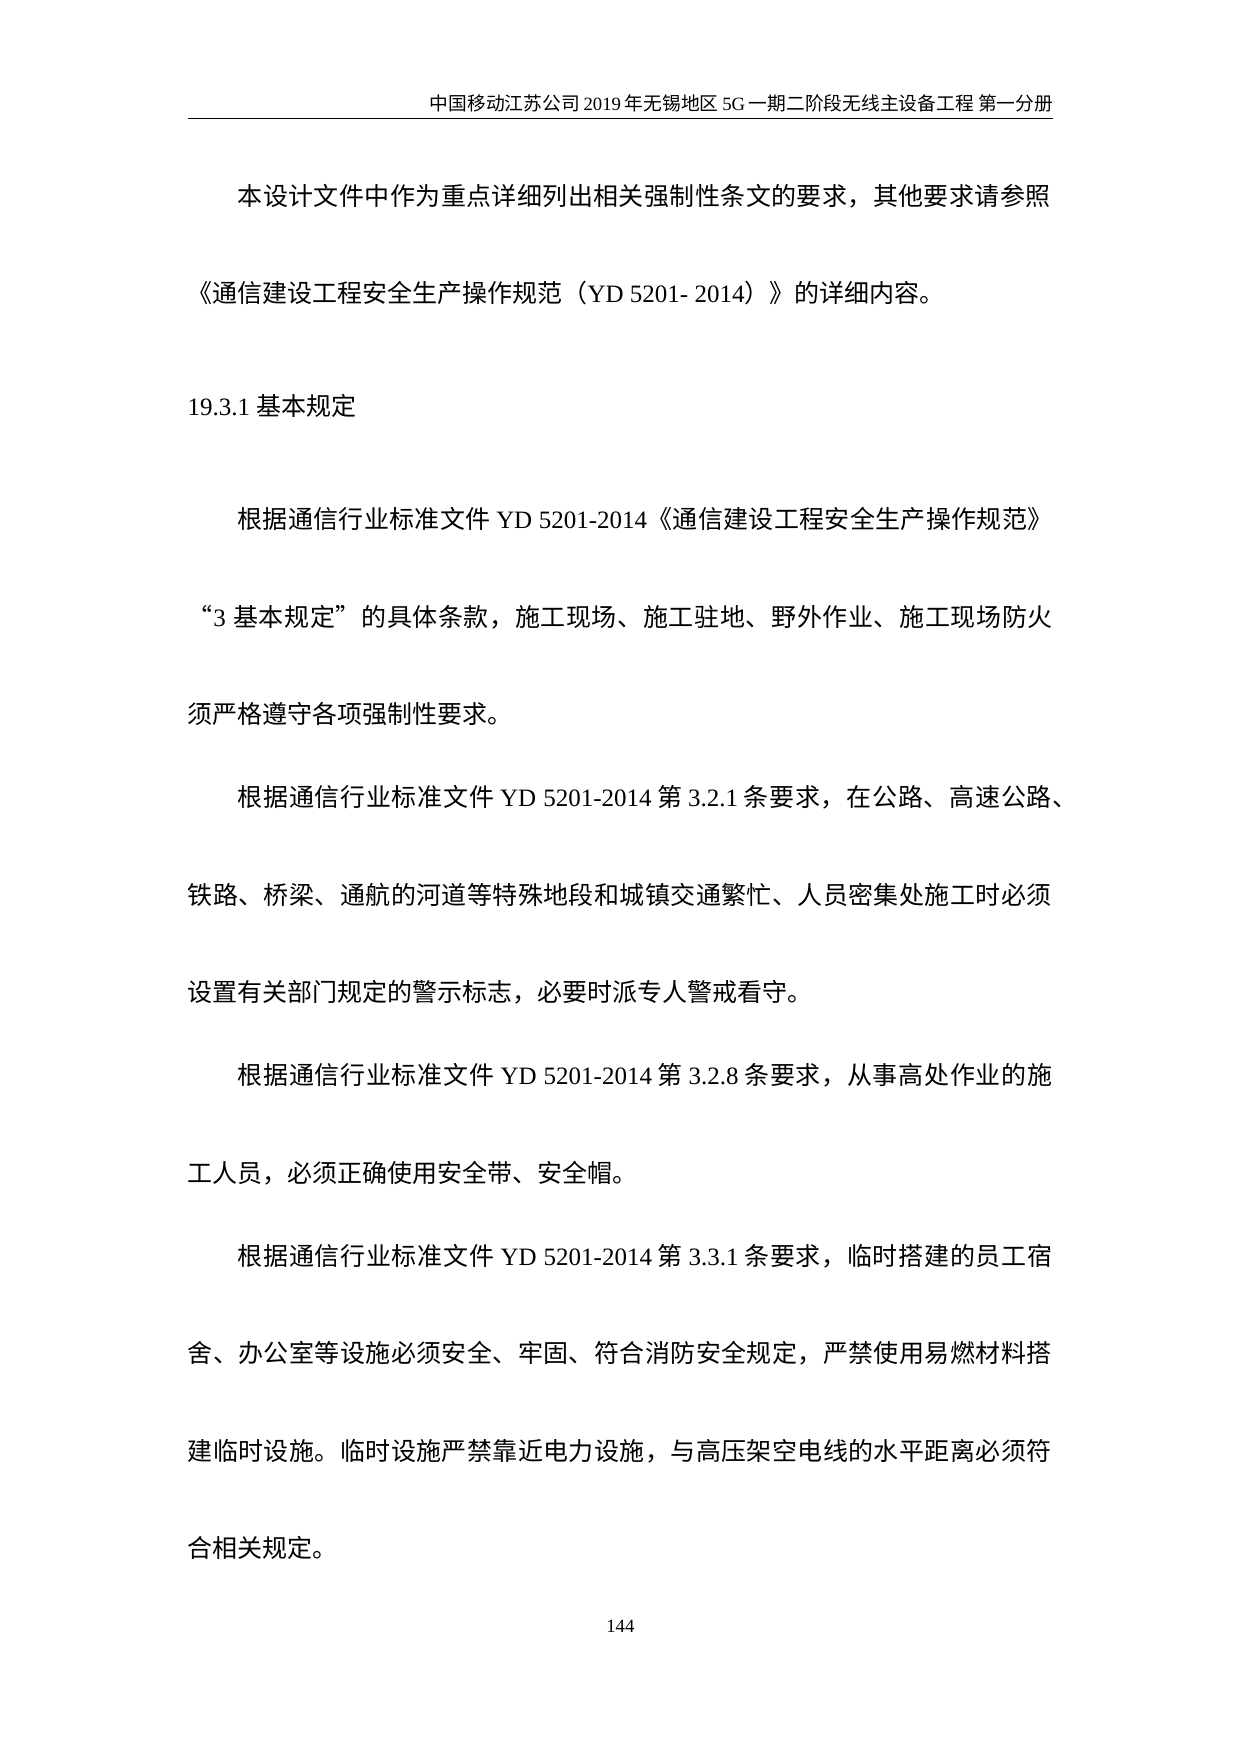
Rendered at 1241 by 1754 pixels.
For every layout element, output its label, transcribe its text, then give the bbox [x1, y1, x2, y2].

text 根据通信行业标准文件YD 5201-2014第3.2.8条要求，从事高处作业的施工人员，必须正确使用安全带、安全帽。 [187, 1041, 1053, 1204]
text 本设计文件中作为重点详细列出相关强制性条文的要求，其他要求请参照《通信建设工程安全生产操作规范（YD 5201- 2014）》的详细内容。 [187, 162, 1053, 324]
subtitle 基本规定 [187, 372, 1053, 437]
text 根据通信行业标准文件YD 5201-2014第3.3.1条要求，临时搭建的员工宿舍、办公室等设施必须安全、牢固、符合消防安全规定，严禁使用易燃材料搭建临时设施。临时设施严禁靠近电力设施，与高压架空电线的水平距离必须符合相关规定。 [187, 1222, 1053, 1579]
text 根据通信行业标准文件YD 5201-2014第3.2.1条要求，在公路、高速公路、铁路、桥梁、通航的河道等特殊地段和城镇交通繁忙、人员密集处施工时必须设置有关部门规定的警示标志，必要时派专人警戒看守。 [187, 763, 1053, 1023]
text 根据通信行业标准文件YD 5201-2014《通信建设工程安全生产操作规范》“3 基本规定”的具体条款，施工现场、施工驻地、野外作业、施工现场防火须严格遵守各项强制性要求。 [187, 485, 1053, 745]
